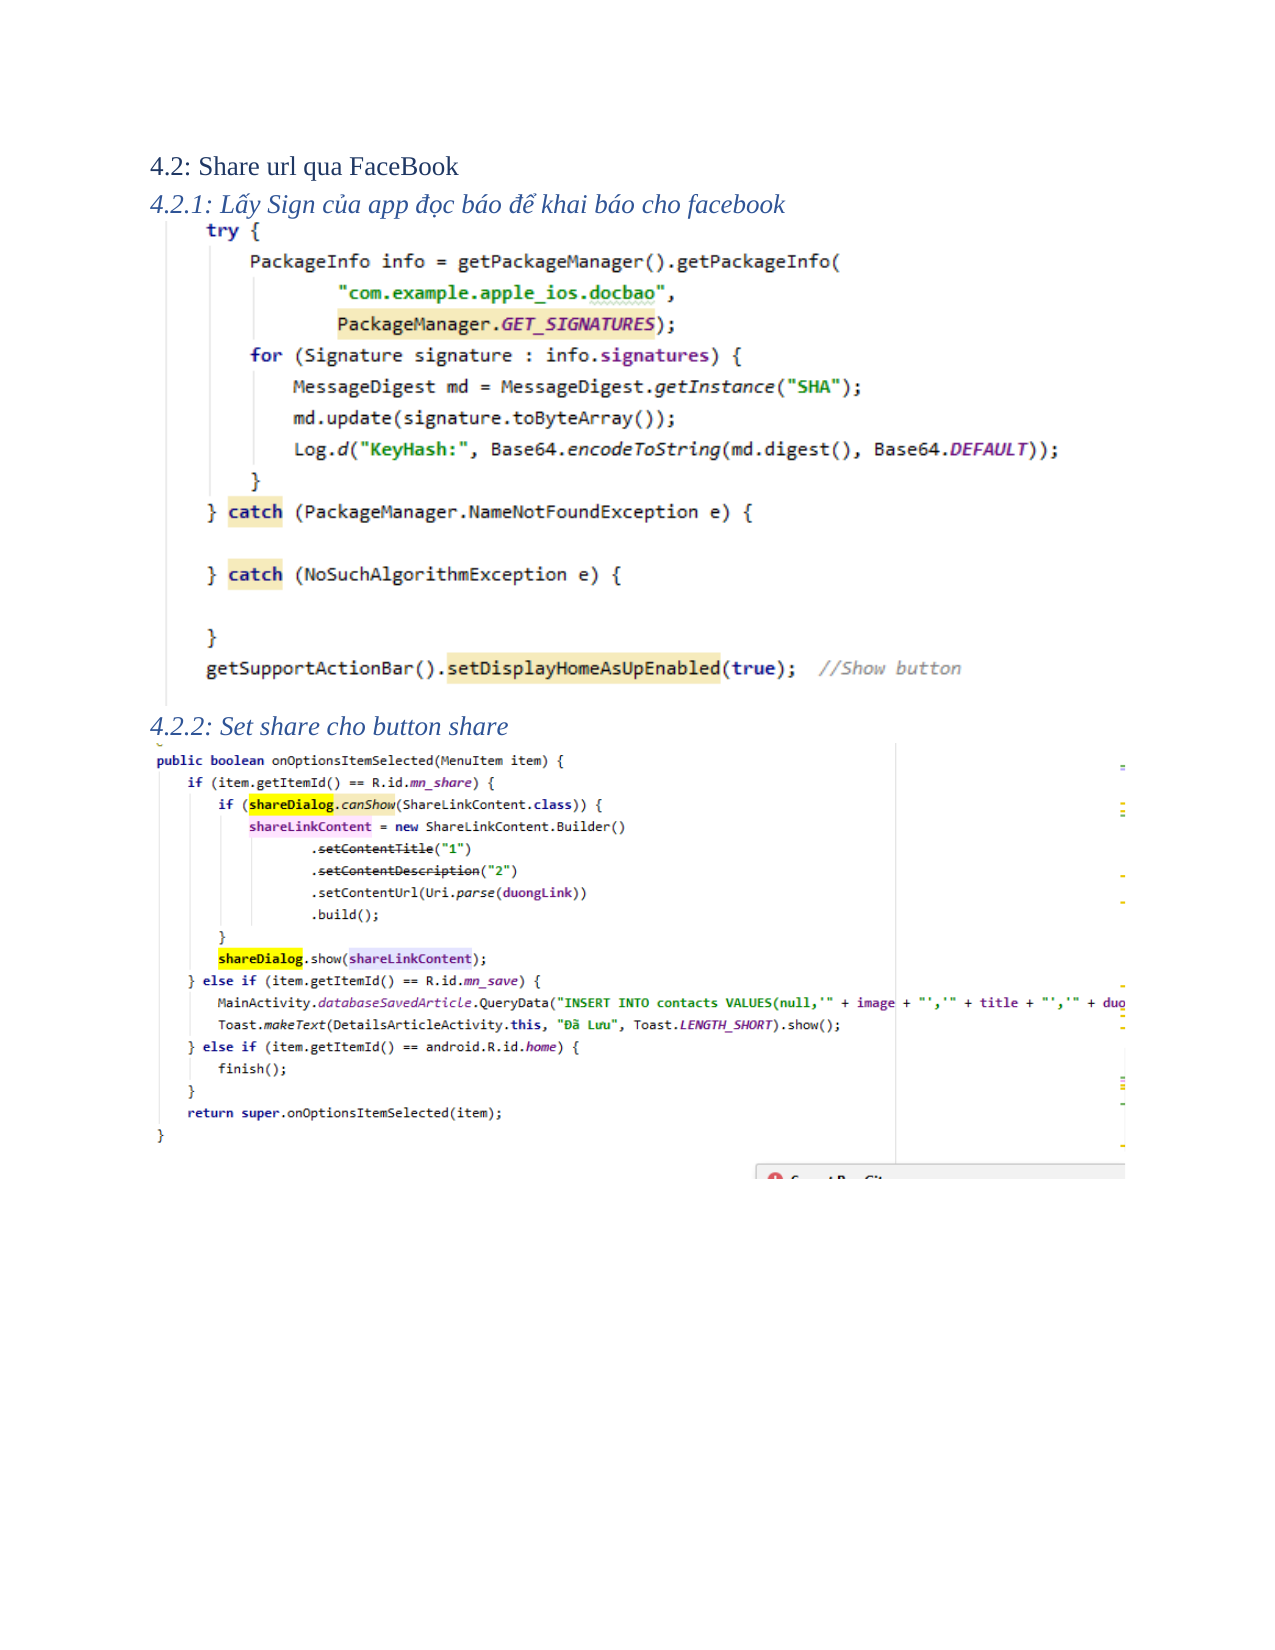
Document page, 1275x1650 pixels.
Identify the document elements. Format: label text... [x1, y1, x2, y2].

subtitle 4.2.1: Lấy Sign của app đọc báo để khai báo cho facebook [150, 188, 1125, 219]
picture [150, 743, 1125, 1179]
picture [150, 221, 1100, 706]
subtitle 4.2.2: Set share cho button share [150, 710, 1125, 741]
subtitle 4.2: Share url qua FaceBook [150, 150, 1125, 181]
